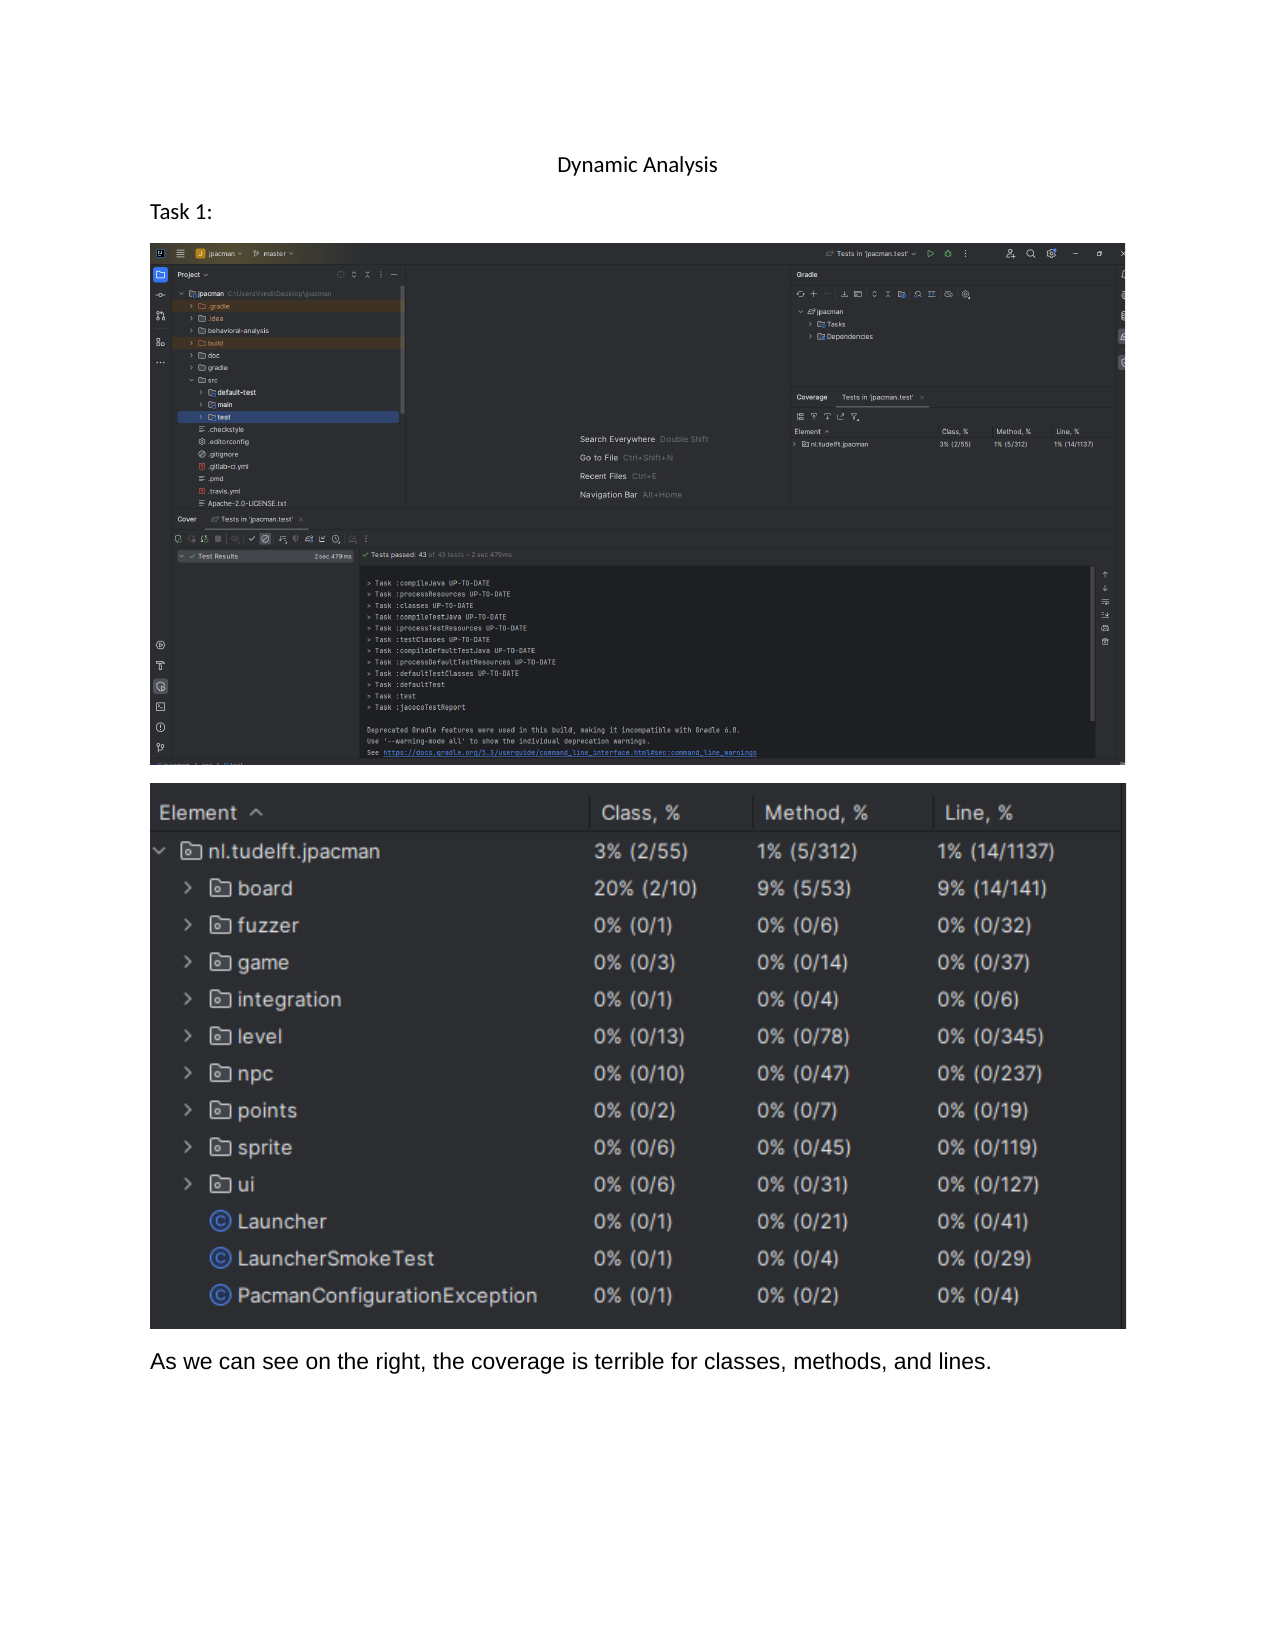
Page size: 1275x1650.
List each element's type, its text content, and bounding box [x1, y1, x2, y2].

text Task 1: [150, 197, 1125, 225]
picture [150, 243, 1125, 765]
picture [150, 783, 1127, 1329]
text As we can see on the right, the coverage is terrible for classes, methods, and lines. [150, 1348, 1125, 1374]
text Dynamic Analysis [150, 150, 1125, 178]
